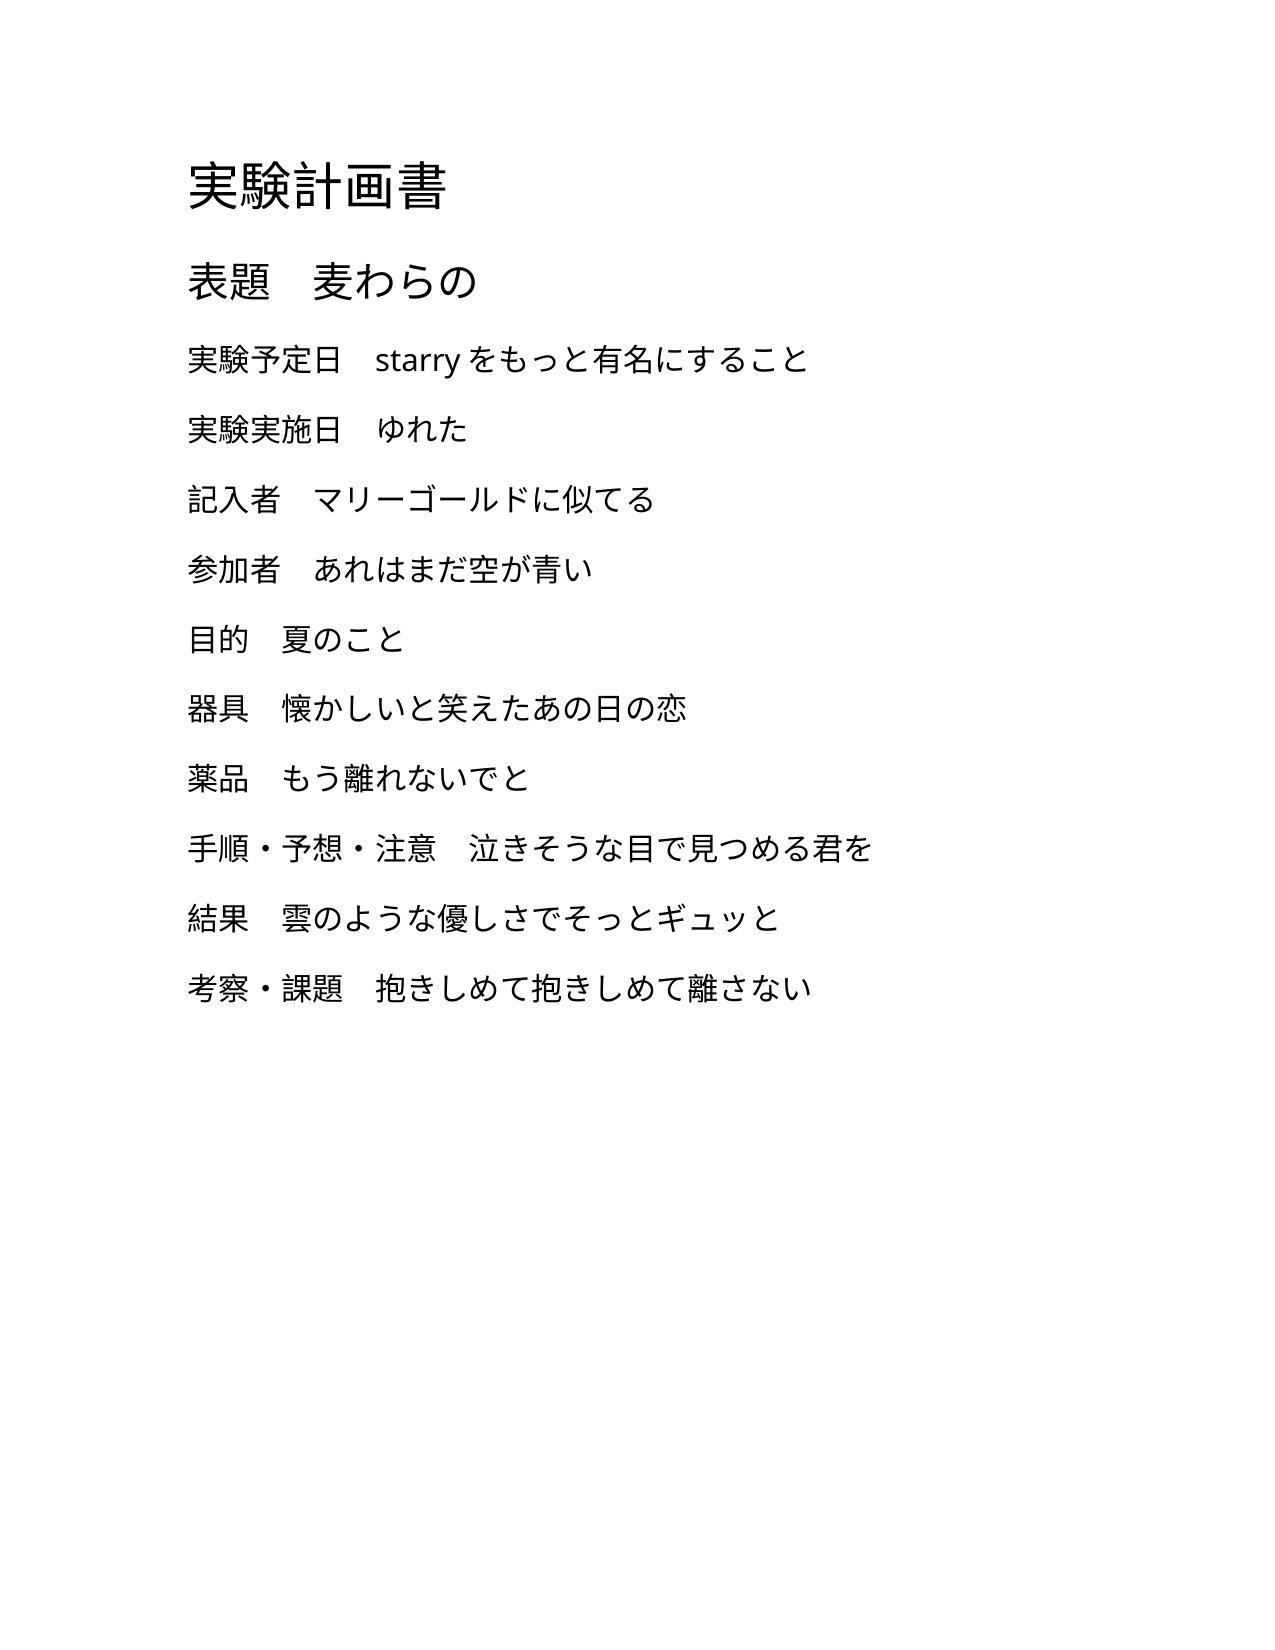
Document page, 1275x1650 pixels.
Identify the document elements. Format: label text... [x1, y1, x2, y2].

text 実験実施日 ゆれた [187, 408, 1087, 451]
text 表題 麦わらの [187, 252, 1087, 309]
text 手順・予想・注意 泣きそうな目で見つめる君を [187, 827, 1087, 869]
text 参加者 あれはまだ空が青い [187, 548, 1087, 590]
text 器具 懐かしいと笑えたあの日の恋 [187, 687, 1087, 730]
text 実験予定日 starryをもっと有名にすること [187, 338, 1087, 381]
text 結果 雲のような優しさでそっとギュッと [187, 897, 1087, 939]
text 目的 夏のこと [187, 618, 1087, 660]
text 実験計画書 [187, 150, 1087, 221]
text 考察・課題 抱きしめて抱きしめて離さない [187, 967, 1087, 1009]
text 薬品 もう離れないでと [187, 757, 1087, 800]
text 記入者 マリーゴールドに似てる [187, 478, 1087, 521]
